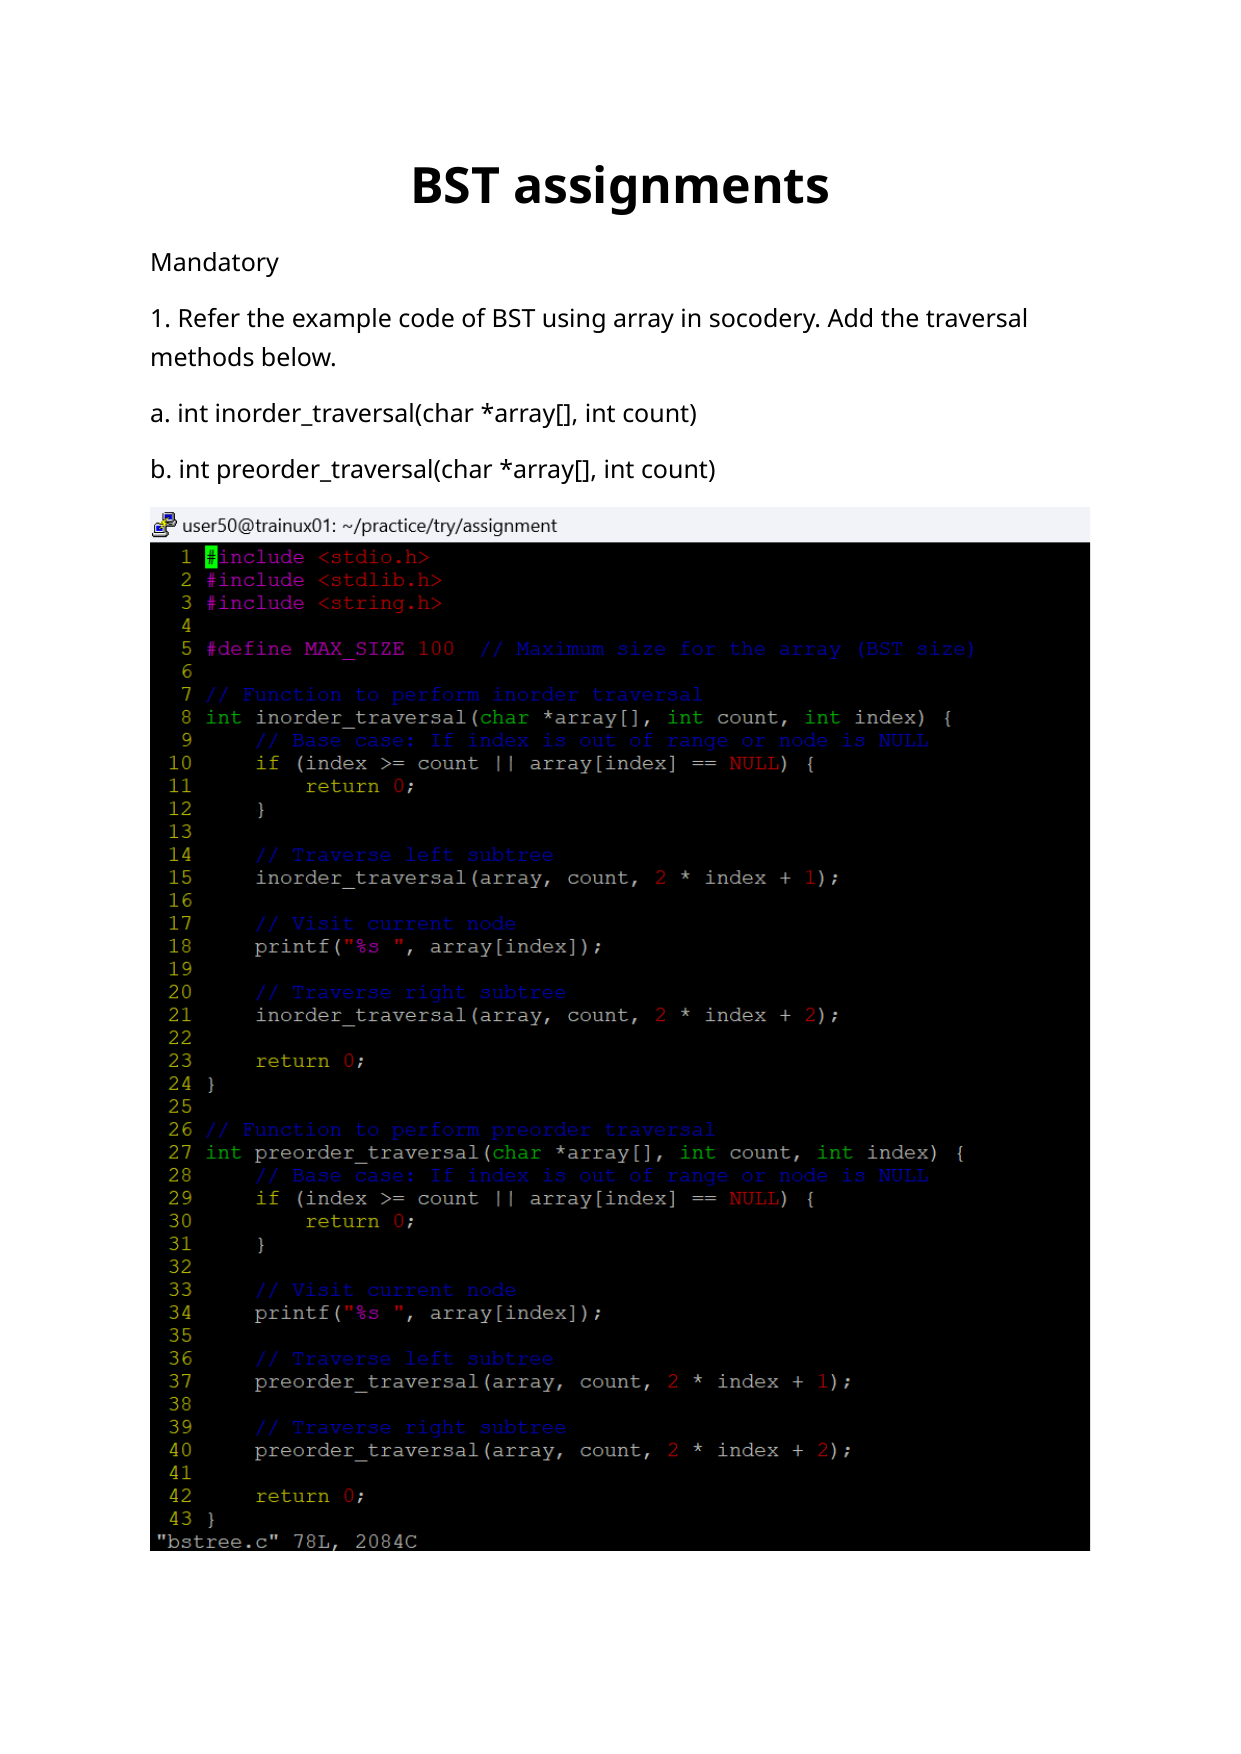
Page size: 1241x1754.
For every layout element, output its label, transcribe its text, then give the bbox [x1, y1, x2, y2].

text Mandatory [150, 245, 1090, 279]
text BST assignments [150, 150, 1090, 218]
text a. int inorder_traversal(char *array[], int count) [150, 396, 1090, 430]
text b. int preorder_traversal(char *array[], int count) [150, 452, 1090, 486]
text 1. Refer the example code of BST using array in socodery. Add the traversal methods below. [150, 301, 1090, 374]
picture [150, 507, 1091, 1551]
